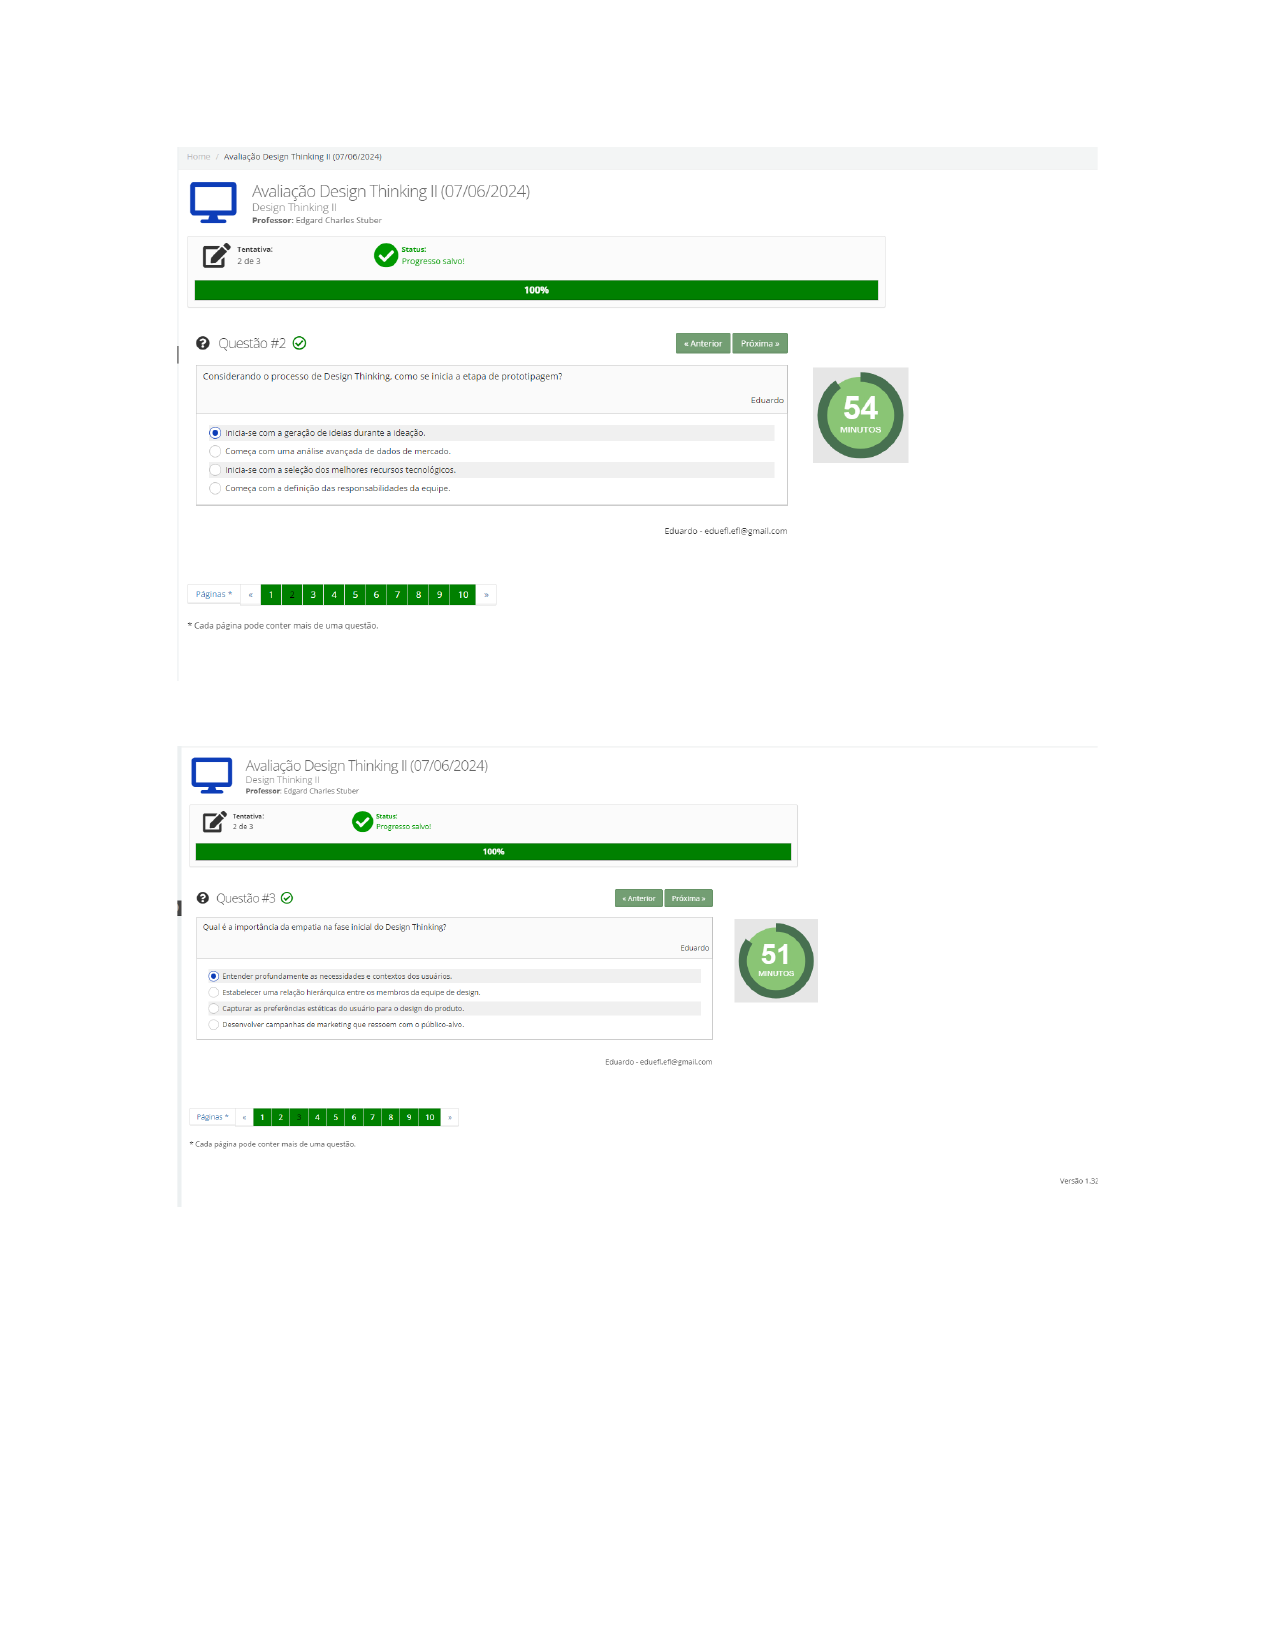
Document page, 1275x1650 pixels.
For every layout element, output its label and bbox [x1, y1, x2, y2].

picture [177, 147, 1098, 681]
picture [177, 746, 1098, 1207]
